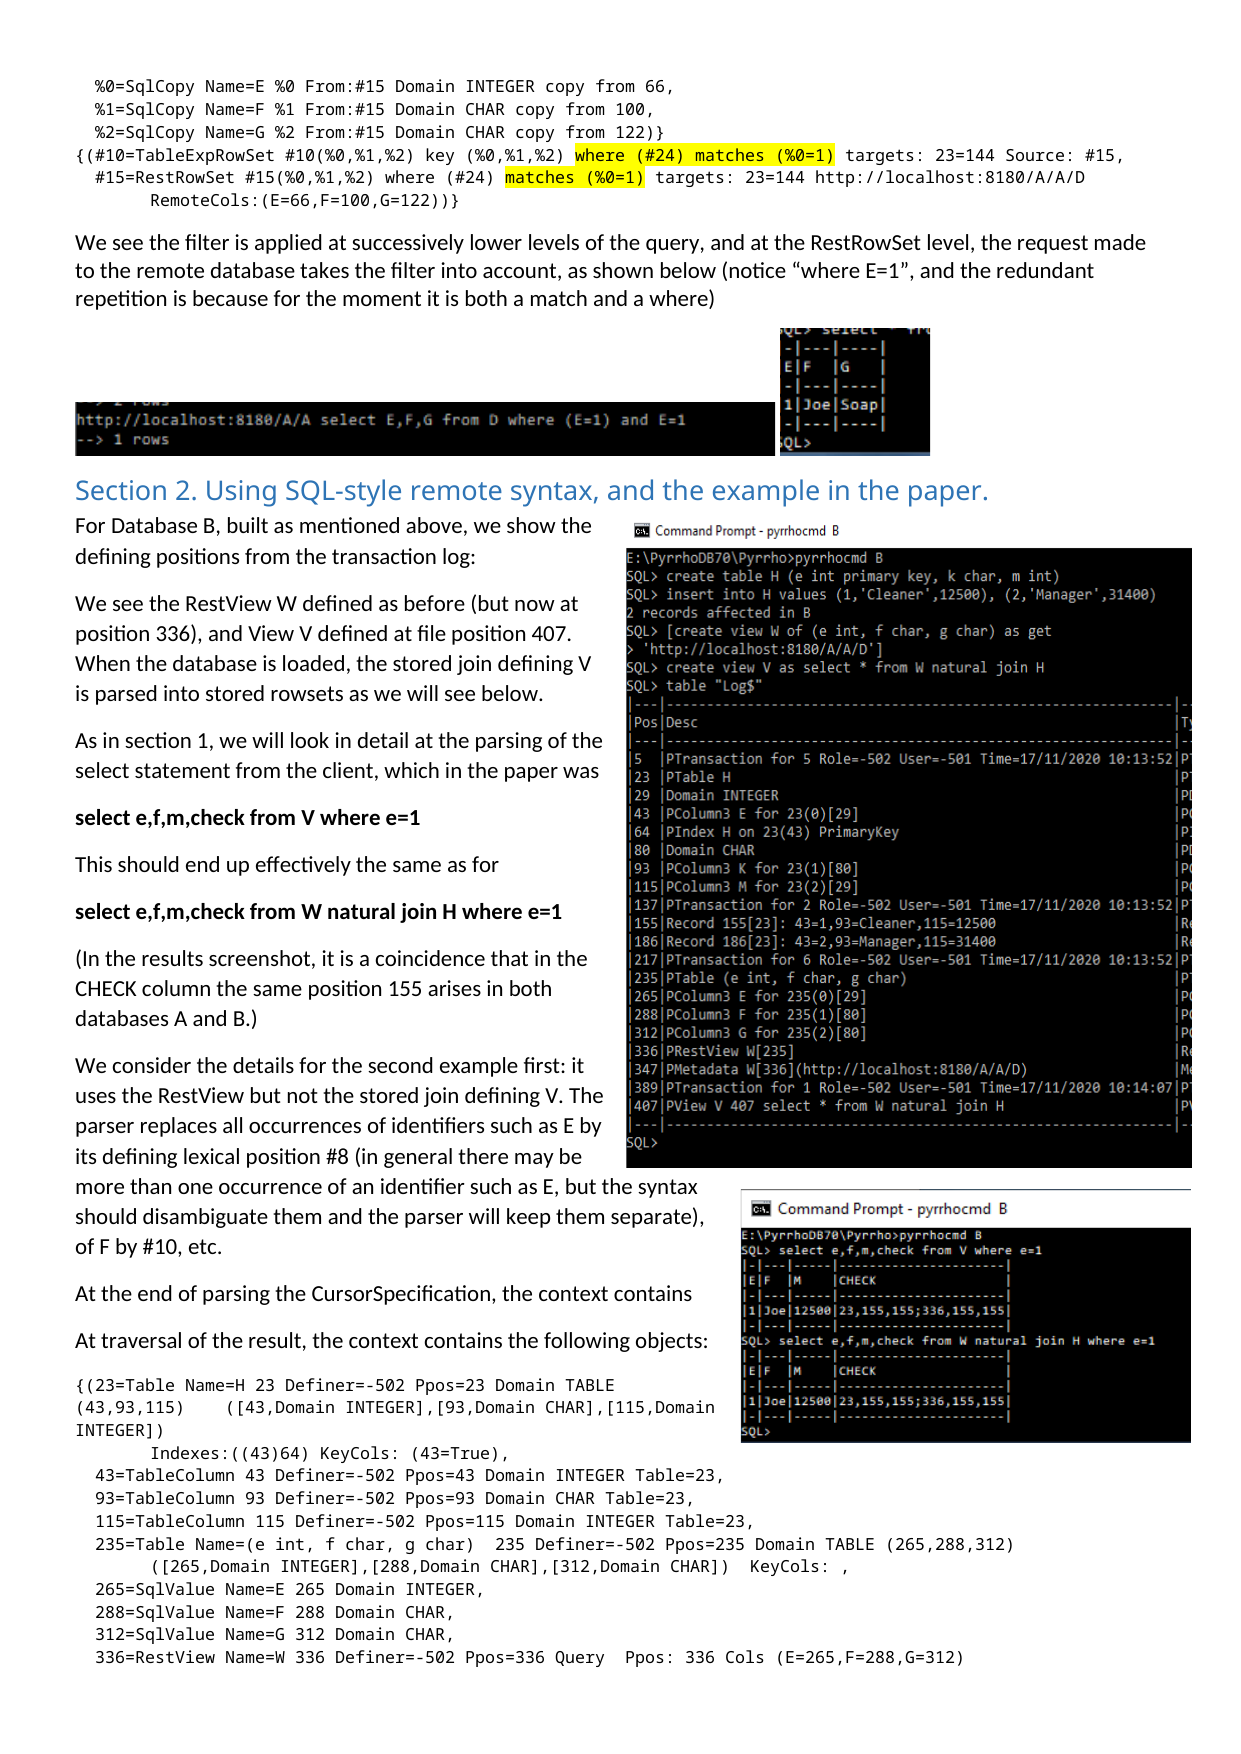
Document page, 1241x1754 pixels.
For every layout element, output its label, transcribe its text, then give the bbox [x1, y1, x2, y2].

text At the end of parsing the CursorSpecification, the context contains [75, 1279, 740, 1307]
text As in section 1, we will look in detail at the parsing of the select statement from the client, which in the paper was [75, 726, 626, 784]
text #15=RestRowSet #15(%0,%1,%2) where (#24) matches (%0=1) targets: 23=144 http://localhost:8180/A/A/D [645, 166, 1165, 188]
text 288=SqlValue Name=F 288 Domain CHAR, [75, 1600, 1165, 1623]
text 265=SqlValue Name=E 265 Domain INTEGER, [75, 1577, 1165, 1600]
text 93=TableColumn 93 Definer=-502 Ppos=93 Domain CHAR Table=23, [75, 1487, 1165, 1509]
text At traversal of the result, the context contains the following objects: [75, 1326, 740, 1354]
text 235=Table Name=(e int, f char, g char) 235 Definer=-502 Ppos=235 Domain TABLE (265,288,312) [75, 1532, 1165, 1555]
text 43=TableColumn 43 Definer=-502 Ppos=43 Domain INTEGER Table=23, [75, 1464, 1165, 1487]
text RemoteCols:(E=66,F=100,G=122))} [75, 188, 1165, 211]
picture [626, 515, 1192, 1168]
text #15=RestRowSet #15(%0,%1,%2) where (#24) matches (%0=1) targets: 23=144 http://localhost:8180/A/A/D [75, 166, 505, 188]
text {(23=Table Name=H 23 Definer=-502 Ppos=23 Domain TABLE (43,93,115) ([43,Domain INTEGER],[93,Domain CHAR],[115,Domain INTEGER]) [75, 1373, 740, 1441]
subtitle Section 2. Using SQL-style remote syntax, and the example in the paper. [75, 472, 1165, 509]
text {(#10=TableExpRowSet #10(%0,%1,%2) key (%0,%1,%2) where (#24) matches (%0=1) targets: 23=144 Source: #15, [75, 143, 575, 166]
text 312=SqlValue Name=G 312 Domain CHAR, [75, 1623, 1165, 1646]
text select e,f,m,check from V where e=1 [75, 803, 626, 831]
text Indexes:((43)64) KeyCols: (43=True), [75, 1441, 1165, 1464]
text (In the results screenshot, it is a coincidence that in the CHECK column the same position 155 arises in both databases A and B.) [75, 944, 626, 1032]
text %0=SqlCopy Name=E %0 From:#15 Domain INTEGER copy from 66, [75, 75, 1165, 98]
text %1=SqlCopy Name=F %1 From:#15 Domain CHAR copy from 100, [75, 98, 1165, 120]
text This should end up effectively the same as for [75, 850, 626, 878]
picture [75, 402, 775, 456]
text %2=SqlCopy Name=G %2 From:#15 Domain CHAR copy from 122)} [75, 120, 1165, 143]
text 336=RestView Name=W 336 Definer=-502 Ppos=336 Query Ppos: 336 Cols (E=265,F=288,G=312) [75, 1646, 1165, 1668]
picture [780, 328, 931, 456]
text We see the filter is applied at successively lower levels of the query, and at the RestRowSet level, the request made to the remote database takes the filter into account, as shown below (notice “where E=1”, and the redundant repetition is because for the moment it is both a match and a where) [75, 228, 1165, 312]
text {(#10=TableExpRowSet #10(%0,%1,%2) key (%0,%1,%2) where (#24) matches (%0=1) targets: 23=144 Source: #15, [835, 143, 1165, 166]
text select e,f,m,check from W natural join H where e=1 [75, 897, 626, 925]
text For Database B, built as mentioned above, we show the defining positions from the transaction log: [75, 512, 1165, 570]
text We see the RestView W defined as before (but now at position 336), and View V defined at file position 407. When the database is loaded, the stored join defining V is parsed into stored rowsets as we will see below. [75, 589, 626, 707]
text ([265,Domain INTEGER],[288,Domain CHAR],[312,Domain CHAR]) KeyCols: , [75, 1555, 1165, 1577]
text 115=TableColumn 115 Definer=-502 Ppos=115 Domain INTEGER Table=23, [75, 1509, 1165, 1532]
text We consider the details for the second example first: it uses the RestView but not the stored join defining V. The parser replaces all occurrences of identifiers such as E by its defining lexical position #8 (in general there may be more than one occurrence of an identifier such as E, but the syntax should disambiguate them and the parser will keep them separate), of F by #10, etc. [75, 1051, 1165, 1261]
picture [740, 1189, 1191, 1443]
